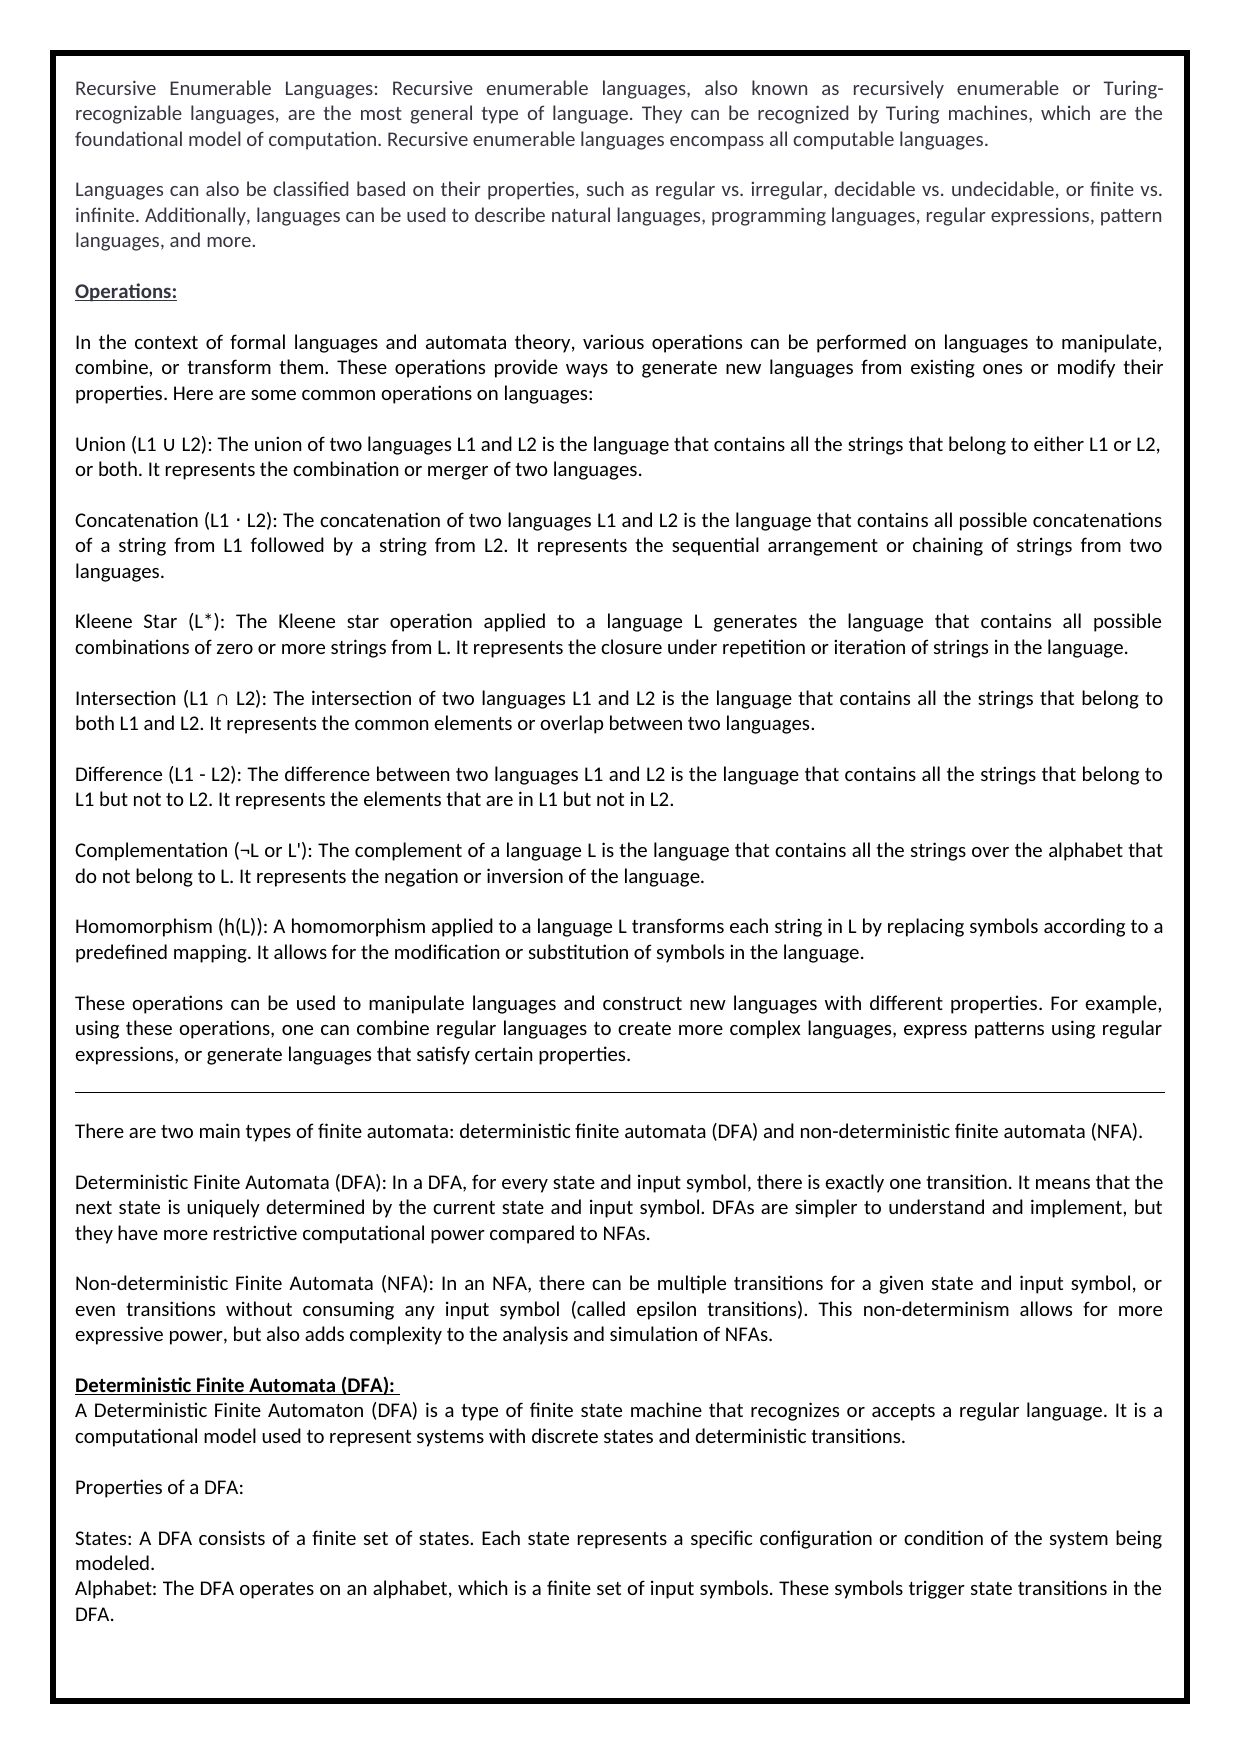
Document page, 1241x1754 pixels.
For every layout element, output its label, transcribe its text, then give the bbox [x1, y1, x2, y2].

text These operations can be used to manipulate languages and construct new languages with different properties. For example, using these operations, one can combine regular languages to create more complex languages, express patterns using regular expressions, or generate languages that satisfy certain properties. [75, 990, 1165, 1066]
text Deterministic Finite Automata (DFA): In a DFA, for every state and input symbol, there is exactly one transition. It means that the next state is uniquely determined by the current state and input symbol. DFAs are simpler to understand and implement, but they have more restrictive computational power compared to NFAs. [75, 1169, 1165, 1245]
text There are two main types of finite automata: deterministic finite automata (DFA) and non-deterministic finite automata (NFA). [75, 1118, 1165, 1143]
text Non-deterministic Finite Automata (NFA): In an NFA, there can be multiple transitions for a given state and input symbol, or even transitions without consuming any input symbol (called epsilon transitions). This non-determinism allows for more expressive power, but also adds complexity to the analysis and simulation of NFAs. [75, 1271, 1165, 1347]
text A Deterministic Finite Automaton (DFA) is a type of finite state machine that recognizes or accepts a regular language. It is a computational model used to represent systems with discrete states and deterministic transitions. [75, 1398, 1165, 1448]
text Properties of a DFA: [75, 1474, 1165, 1499]
text Union (L1 ∪ L2): The union of two languages L1 and L2 is the language that contains all the strings that belong to either L1 or L2, or both. It represents the combination or merger of two languages. [75, 431, 1165, 482]
text Kleene Star (L*): The Kleene star operation applied to a language L generates the language that contains all possible combinations of zero or more strings from L. It represents the closure under repetition or iteration of strings in the language. [75, 609, 1165, 659]
text Homomorphism (h(L)): A homomorphism applied to a language L transforms each string in L by replacing symbols according to a predefined mapping. It allows for the modification or substitution of symbols in the language. [75, 914, 1165, 964]
text Concatenation (L1 ⋅ L2): The concatenation of two languages L1 and L2 is the language that contains all possible concatenations of a string from L1 followed by a string from L2. It represents the sequential arrangement or chaining of strings from two languages. [75, 507, 1165, 583]
text Complementation (¬L or L'): The complement of a language L is the language that contains all the strings over the alphabet that do not belong to L. It represents the negation or inversion of the language. [75, 837, 1165, 888]
text Deterministic Finite Automata (DFA): [75, 1372, 1165, 1398]
text In the context of formal languages and automata theory, various operations can be performed on languages to manipulate, combine, or transform them. These operations provide ways to generate new languages from existing ones or modify their properties. Here are some common operations on languages: [75, 329, 1165, 405]
text Languages can also be classified based on their properties, such as regular vs. irregular, decidable vs. undecidable, or finite vs. infinite. Additionally, languages can be used to describe natural languages, programming languages, regular expressions, pattern languages, and more. [75, 177, 1165, 253]
text Intersection (L1 ∩ L2): The intersection of two languages L1 and L2 is the language that contains all the strings that belong to both L1 and L2. It represents the common elements or overlap between two languages. [75, 685, 1165, 736]
text States: A DFA consists of a finite set of states. Each state represents a specific configuration or condition of the system being modeled. [75, 1525, 1165, 1576]
text Operations: [75, 278, 1165, 304]
text Difference (L1 - L2): The difference between two languages L1 and L2 is the language that contains all the strings that belong to L1 but not to L2. It represents the elements that are in L1 but not in L2. [75, 761, 1165, 812]
text Alphabet: The DFA operates on an alphabet, which is a finite set of input symbols. These symbols trigger state transitions in the DFA. [75, 1576, 1165, 1626]
text Recursive Enumerable Languages: Recursive enumerable languages, also known as recursively enumerable or Turing-recognizable languages, are the most general type of language. They can be recognized by Turing machines, which are the foundational model of computation. Recursive enumerable languages encompass all computable languages. [75, 75, 1165, 151]
